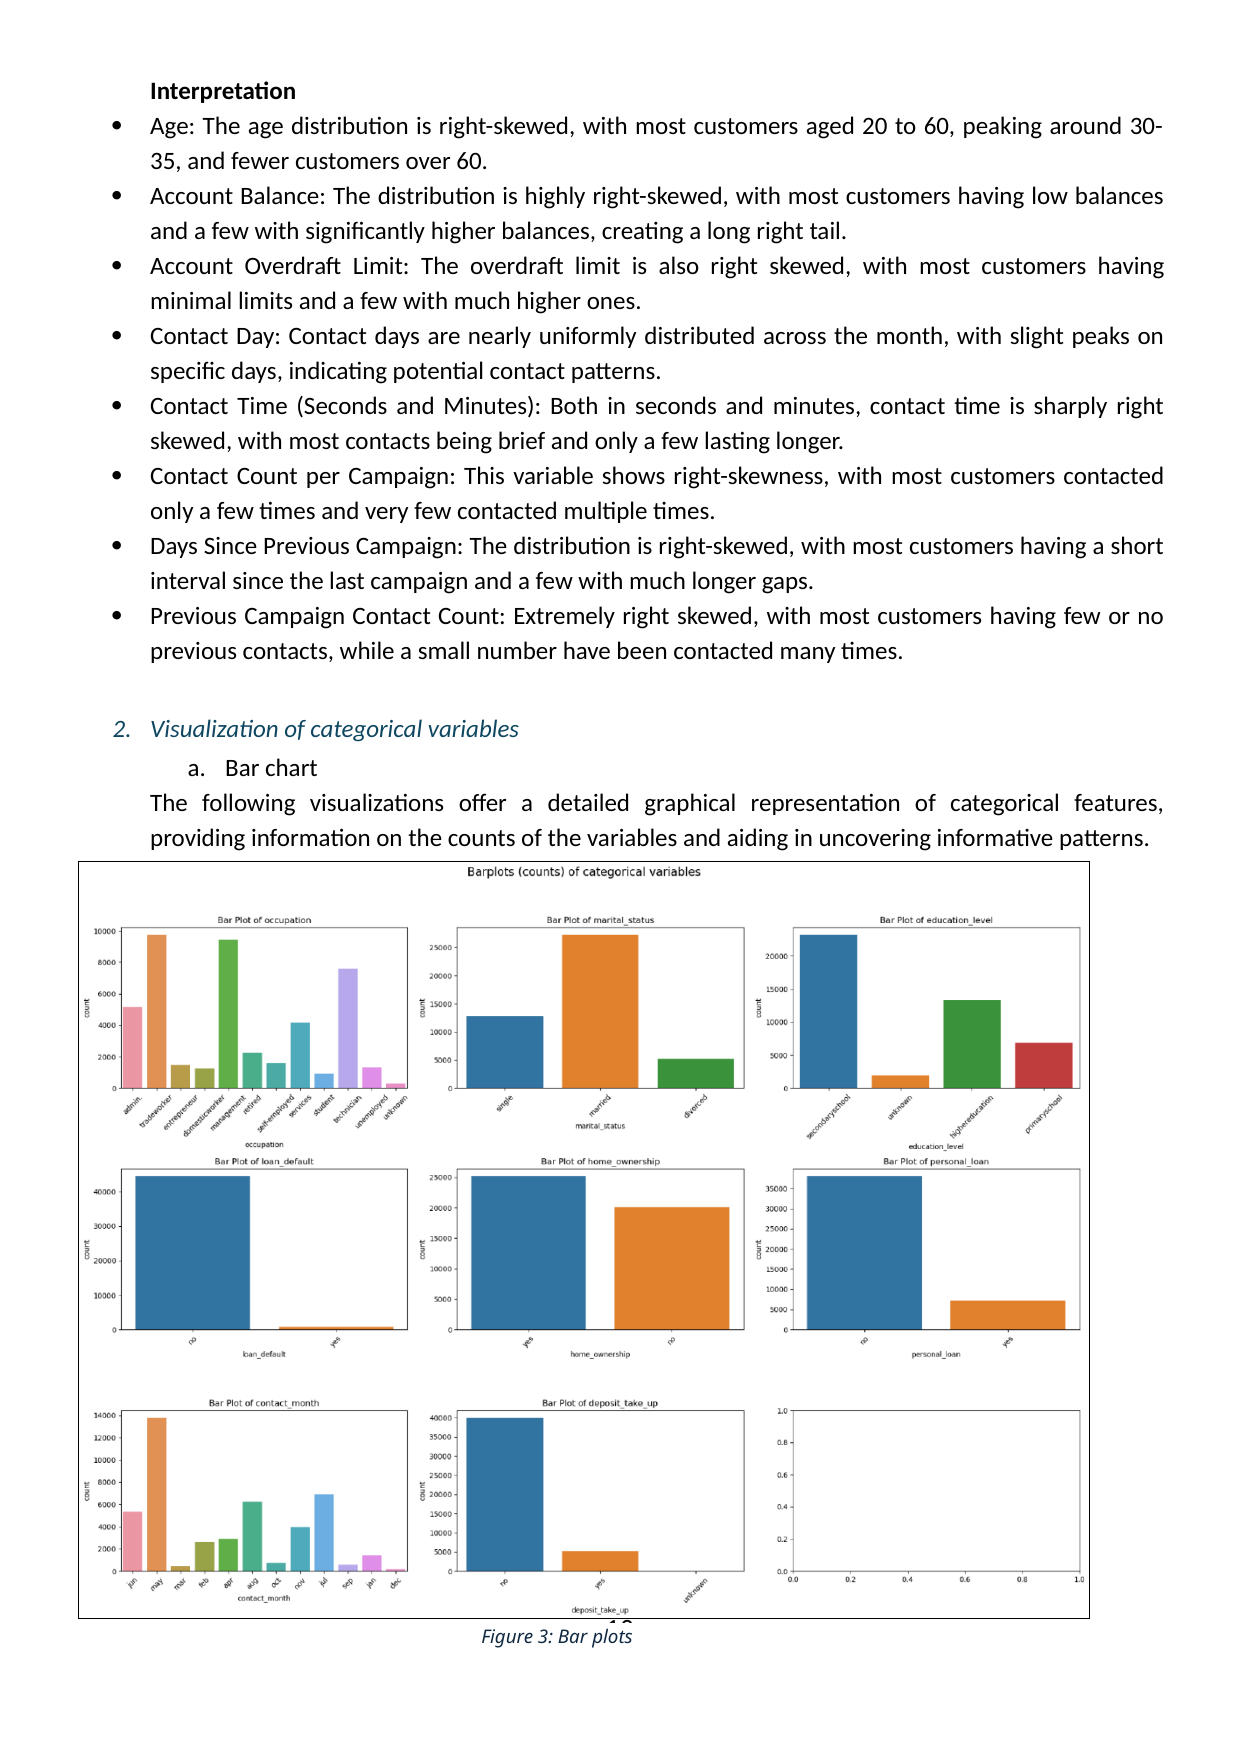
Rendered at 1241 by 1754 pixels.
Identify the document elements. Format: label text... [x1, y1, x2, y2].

list Bar chart [187, 752, 1165, 783]
list Account Balance: The distribution is highly right-skewed, with most customers having low balances and a few with significantly higher balances, creating a long right tail. [112, 180, 1165, 246]
list Contact Time (Seconds and Minutes): Both in seconds and minutes, contact time is sharply right skewed, with most contacts being brief and only a few lasting longer. [112, 390, 1165, 456]
list Age: The age distribution is right-skewed, with most customers aged 20 to 60, peaking around 30-35, and fewer customers over 60. [112, 110, 1165, 176]
list Contact Count per Campaign: This variable shows right-skewness, with most customers contacted only a few times and very few contacted multiple times. [112, 460, 1165, 526]
subtitle Visualization of categorical variables [112, 713, 1165, 744]
list The following visualizations offer a detailed graphical representation of categorical features, providing information on the counts of the variables and aiding in uncovering informative patterns. [150, 787, 1165, 853]
list Days Since Previous Campaign: The distribution is right-skewed, with most customers having a short interval since the last campaign and a few with much longer gaps. [112, 530, 1165, 596]
list Account Overdraft Limit: The overdraft limit is also right skewed, with most customers having minimal limits and a few with much higher ones. [112, 250, 1165, 316]
list Previous Campaign Contact Count: Extremely right skewed, with most customers having few or no previous contacts, while a small number have been contacted many times. [112, 600, 1165, 666]
picture [79, 862, 1089, 1618]
list Contact Day: Contact days are nearly uniformly distributed across the month, with slight peaks on specific days, indicating potential contact patterns. [112, 320, 1165, 386]
list Interpretation [150, 75, 1165, 106]
